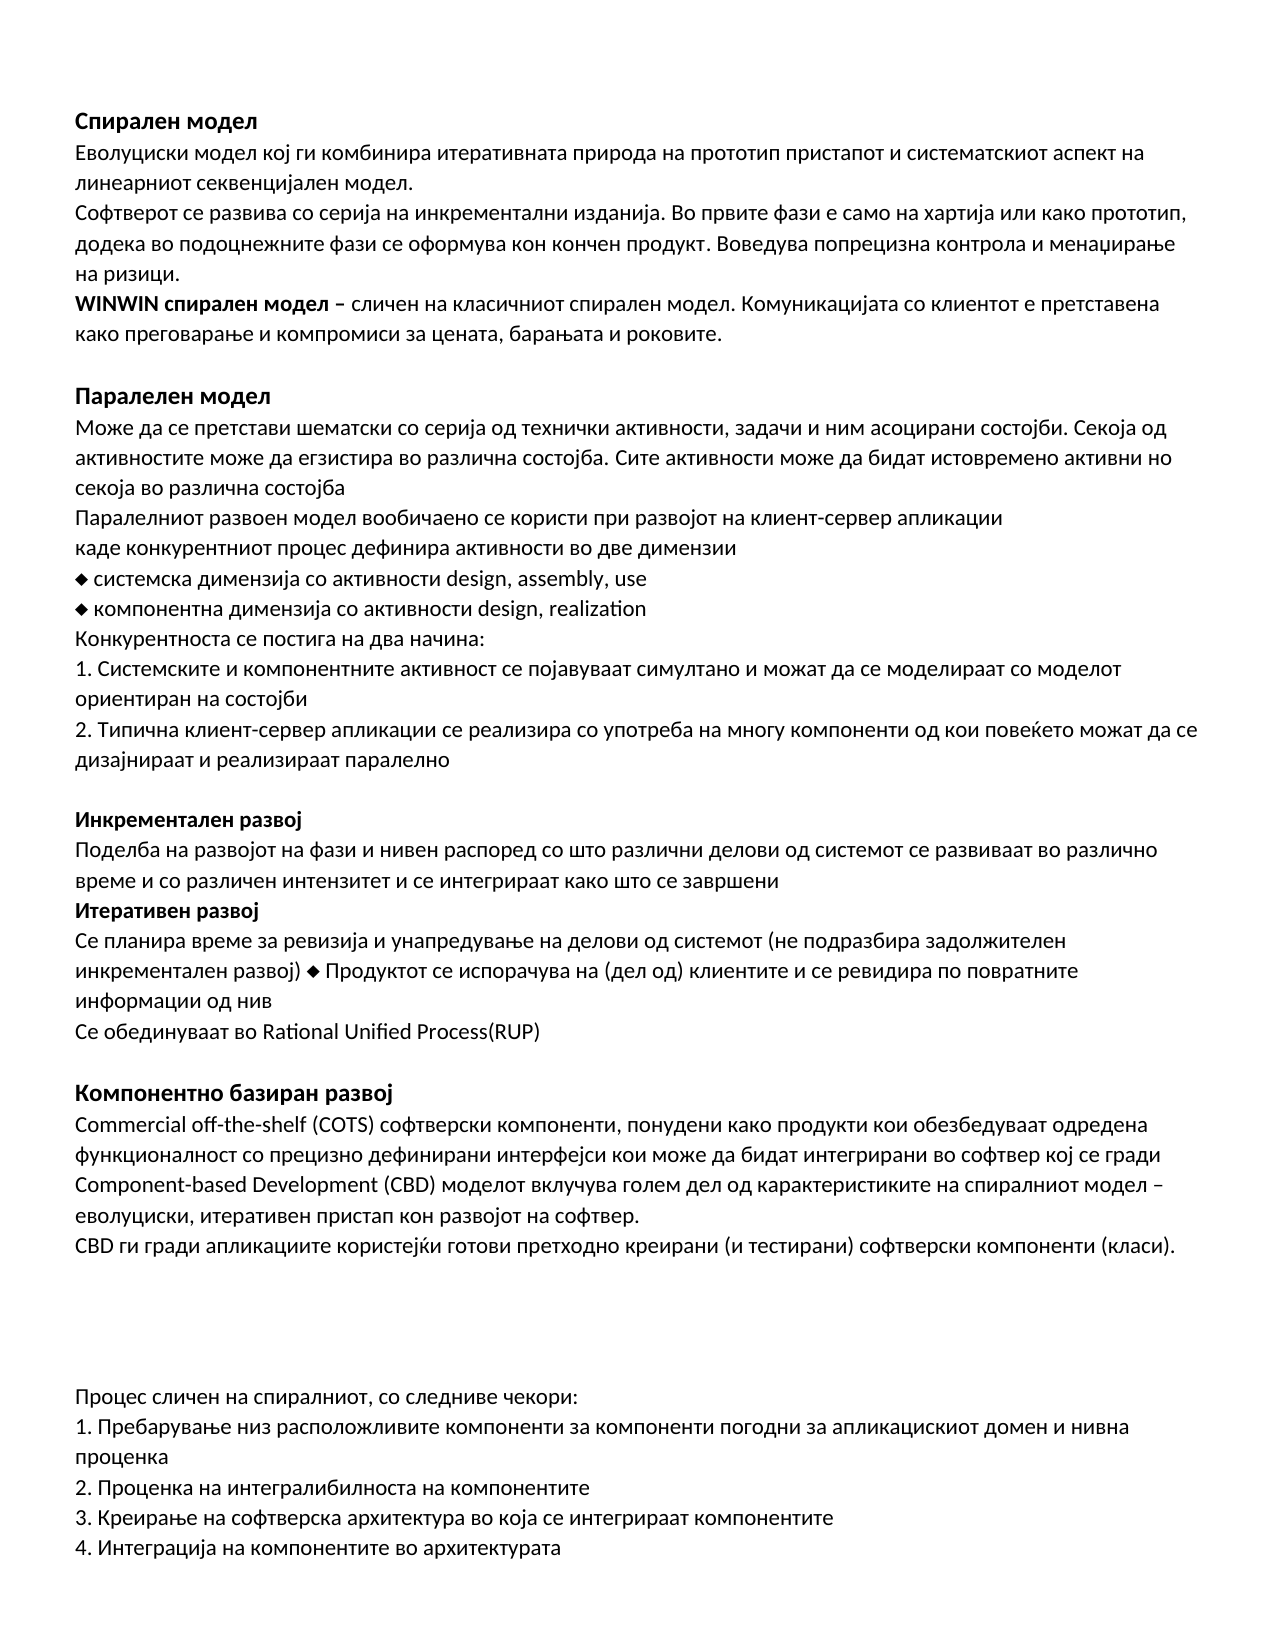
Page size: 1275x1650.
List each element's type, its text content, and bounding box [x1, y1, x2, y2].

text Конкурентноста се постига на два начина: [75, 624, 1200, 652]
text Софтверот се развива со серија на инкрементални изданија. Во првите фази е само на хартија или како прототип, додека во подоцнежните фази се оформува кон кончен продукт. Воведува попрецизна контрола и менаџирање на ризици. [75, 198, 1200, 287]
text Итеративен развој [75, 896, 1200, 924]
text 2. Проценка на интегралибилноста на компонентите [75, 1473, 1200, 1501]
text Паралелниот развоен модел вообичаено се користи при развојот на клиент-сервер апликации [75, 503, 1200, 531]
text Процес сличен на спиралниот, со следниве чекори: [75, 1382, 1200, 1410]
text Се планира време за ревизија и унапредување на делови од системот (не подразбира задолжителен инкрементален развој) Продуктот се испорачува на (дел од) клиентите и се ревидира по повратните информации од нив Се обединуваат во Rational Unified Process(RUP) [75, 926, 1200, 1045]
text 1. Пребарување низ расположливите компоненти за компоненти погодни за апликацискиот домен и нивна проценка [75, 1412, 1200, 1471]
text каде конкурентниот процес дефинира активности во две димензии [75, 533, 1200, 562]
text Инкрементален развој Поделба на развојот на фази и нивен распоред со што различни делови од системот се развиваат во различно време и со различен интензитет и се интегрираат како што се завршени [75, 805, 1200, 894]
text Спирален модел [75, 105, 1200, 136]
text CBD ги гради апликациите користејќи готови претходно креирани (и тестирани) софтверски компоненти (класи). [75, 1231, 1200, 1259]
text Паралелен модел [75, 380, 1200, 410]
text 3. Креирање на софтверска архитектура во која се интегрираат компонентите [75, 1503, 1200, 1531]
text компонентна димензија со активности design, realization [75, 594, 1200, 622]
text Component-based Development (CBD) моделот вклучува голем дел од карактеристиките на спиралниот модел – еволуциски, итеративен пристап кон развојот на софтвер. [75, 1171, 1200, 1229]
text системска димензија со активности design, assembly, use [75, 564, 1200, 592]
text Еволуциски модел кој ги комбинира итеративната природа на прототип пристапот и систематскиот аспект на линеарниот секвенцијален модел. [75, 138, 1200, 196]
text 2. Типична клиент-сервер апликации се реализира со употреба на многу компоненти од кои повеќето можат да се дизајнираат и реализираат паралелно [75, 715, 1200, 773]
text WINWIN спирален модел – сличен на класичниот спирален модел. Комуникацијата со клиентот е претставена како преговарање и компромиси за цената, барањата и роковите. [75, 289, 1200, 347]
text 4. Интеграција на компонентите во архитектурата [75, 1533, 1200, 1561]
text Може да се претстави шематски со серија од технички активности, задачи и ним асоцирани состојби. Секоја од активностите може да егзистира во различна состојба. Сите активности може да бидат истовремено активни но секоја во различна состојба [75, 413, 1200, 501]
text 1. Системските и компонентните активност се појавуваат симултано и можат да се моделираат со моделот ориентиран на состојби [75, 654, 1200, 713]
text Commercial off-the-shelf (COTS) софтверски компоненти, понудени како продукти кои обезбедуваат одредена функционалност со прецизно дефинирани интерфејси кои може да бидат интегрирани во софтвер кој се гради [75, 1110, 1200, 1168]
text Компонентно базиран развој [75, 1077, 1200, 1108]
